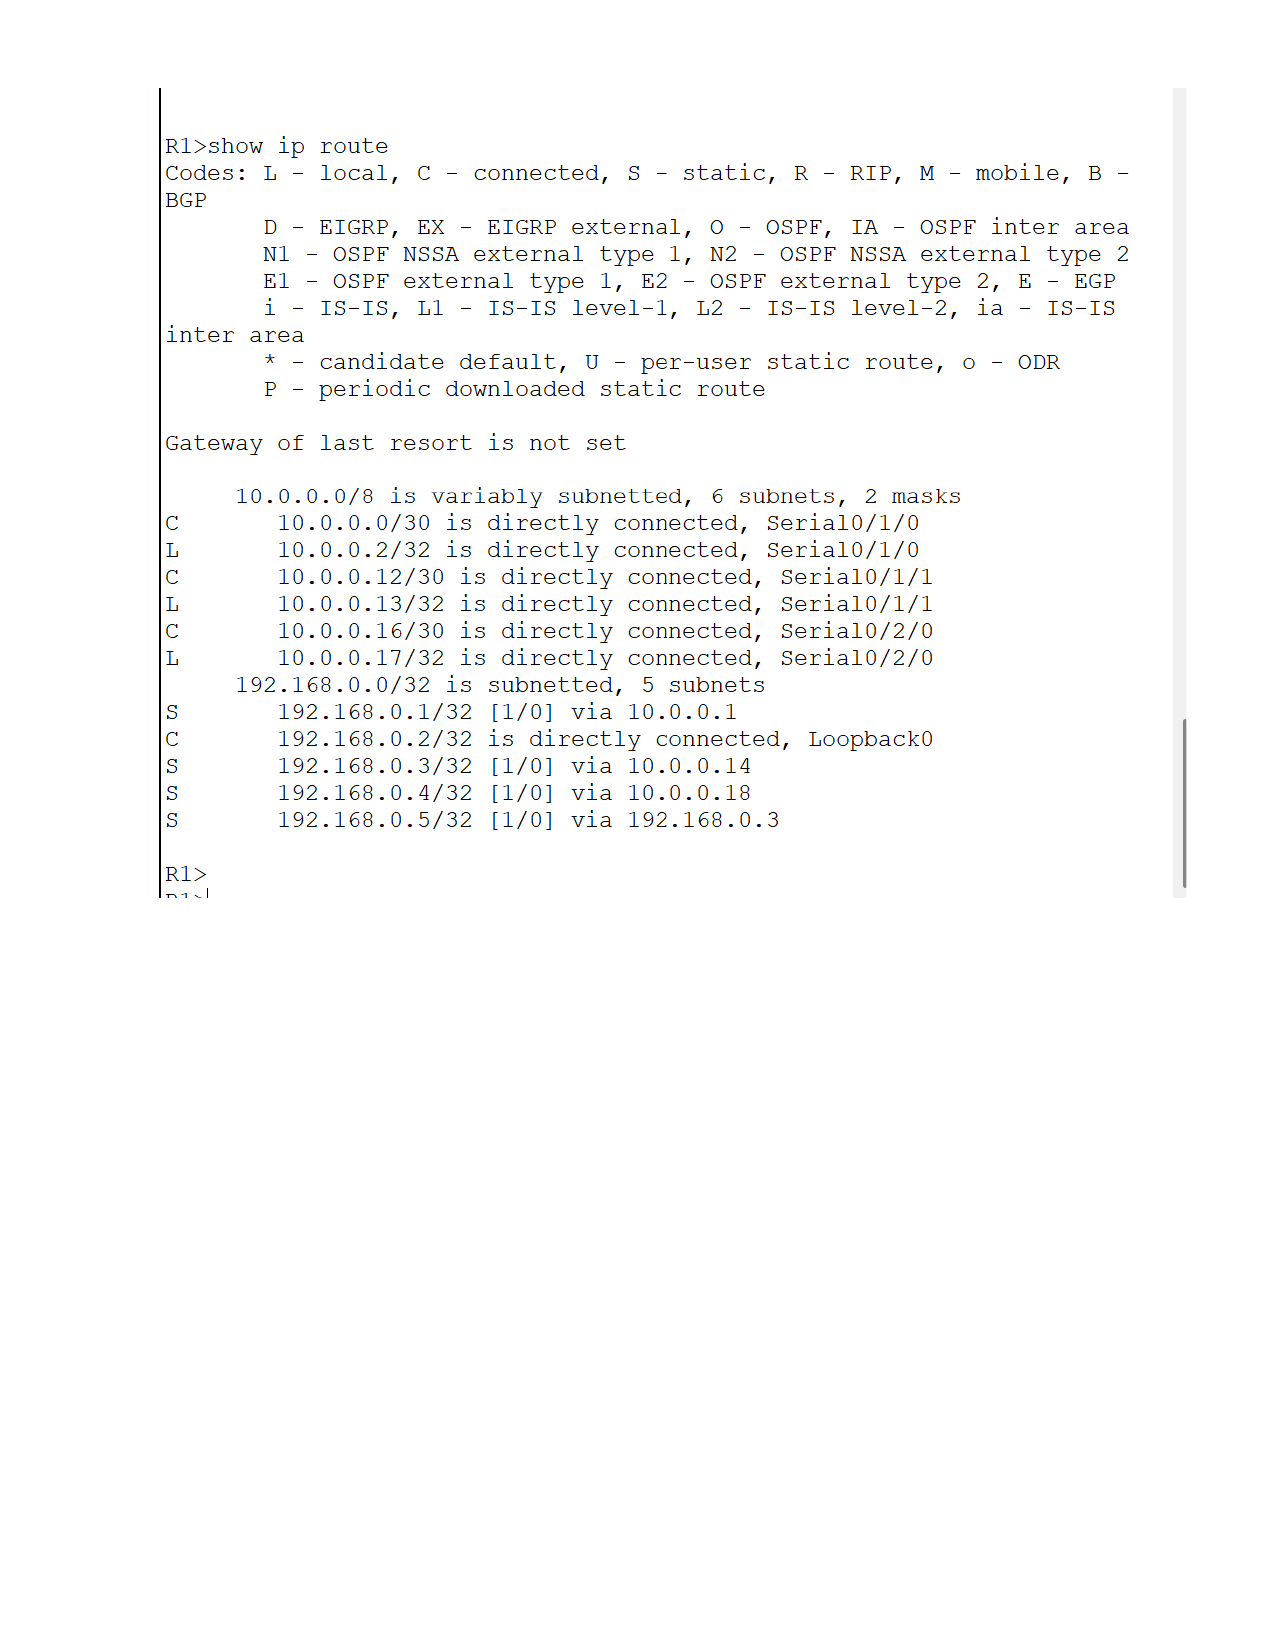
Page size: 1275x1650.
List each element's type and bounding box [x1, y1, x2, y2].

picture [147, 88, 1187, 898]
